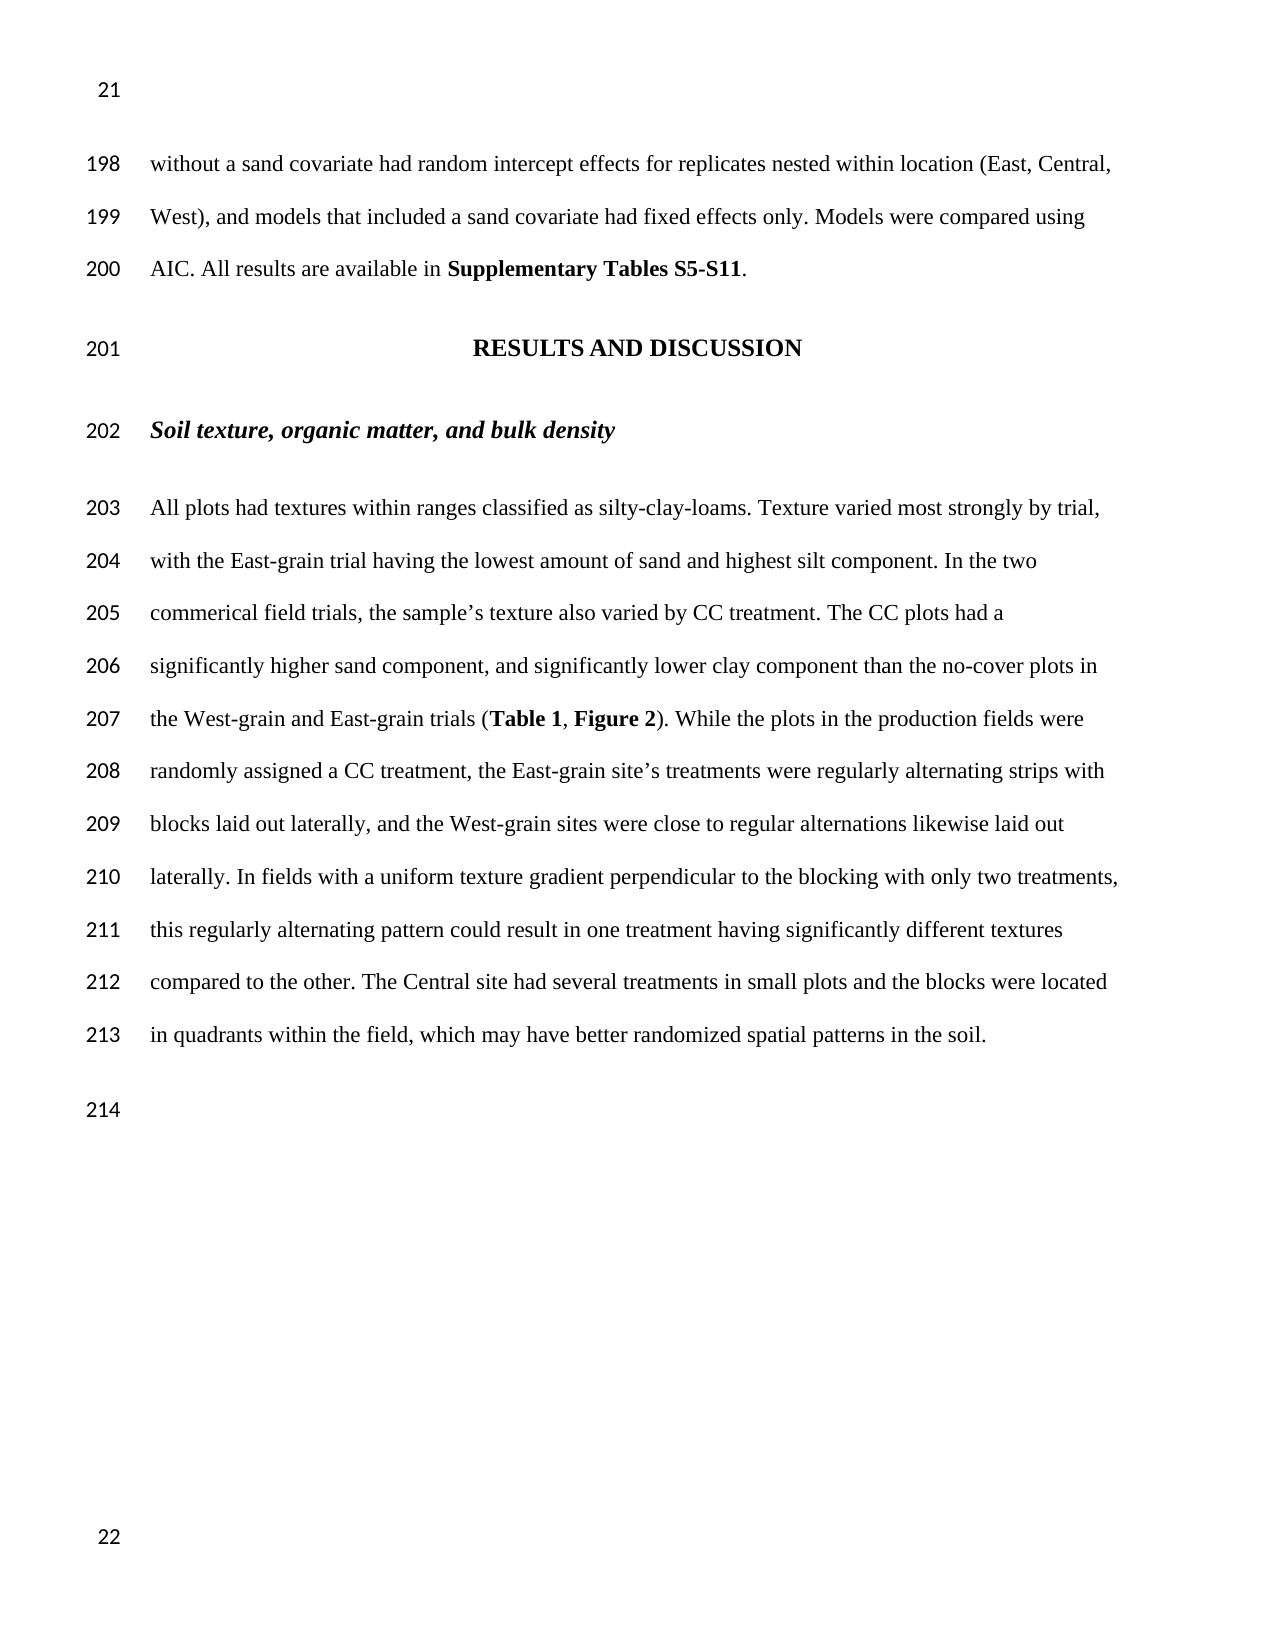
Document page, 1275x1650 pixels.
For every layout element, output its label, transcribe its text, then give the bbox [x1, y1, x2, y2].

text All plots had textures within ranges classified as silty-clay-loams. Texture varied most strongly by trial, with the East-grain trial having the lowest amount of sand and highest silt component. In the two commerical field trials, the sample’s texture also varied by CC treatment. The CC plots had a significantly higher sand component, and significantly lower clay component than the no-cover plots in the West-grain and East-grain trials (Table 1, Figure 2). While the plots in the production fields were randomly assigned a CC treatment, the East-grain site’s treatments were regularly alternating strips with blocks laid out laterally, and the West-grain sites were close to regular alternations likewise laid out laterally. In fields with a uniform texture gradient perpendicular to the blocking with only two treatments, this regularly alternating pattern could result in one treatment having significantly different textures compared to the other. The Central site had several treatments in small plots and the blocks were located in quadrants within the field, which may have better randomized spatial patterns in the soil. [150, 494, 1125, 1047]
text Results and Discussion [150, 333, 1125, 362]
subtitle Soil texture, organic matter, and bulk density [150, 416, 1125, 444]
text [150, 150, 1125, 282]
